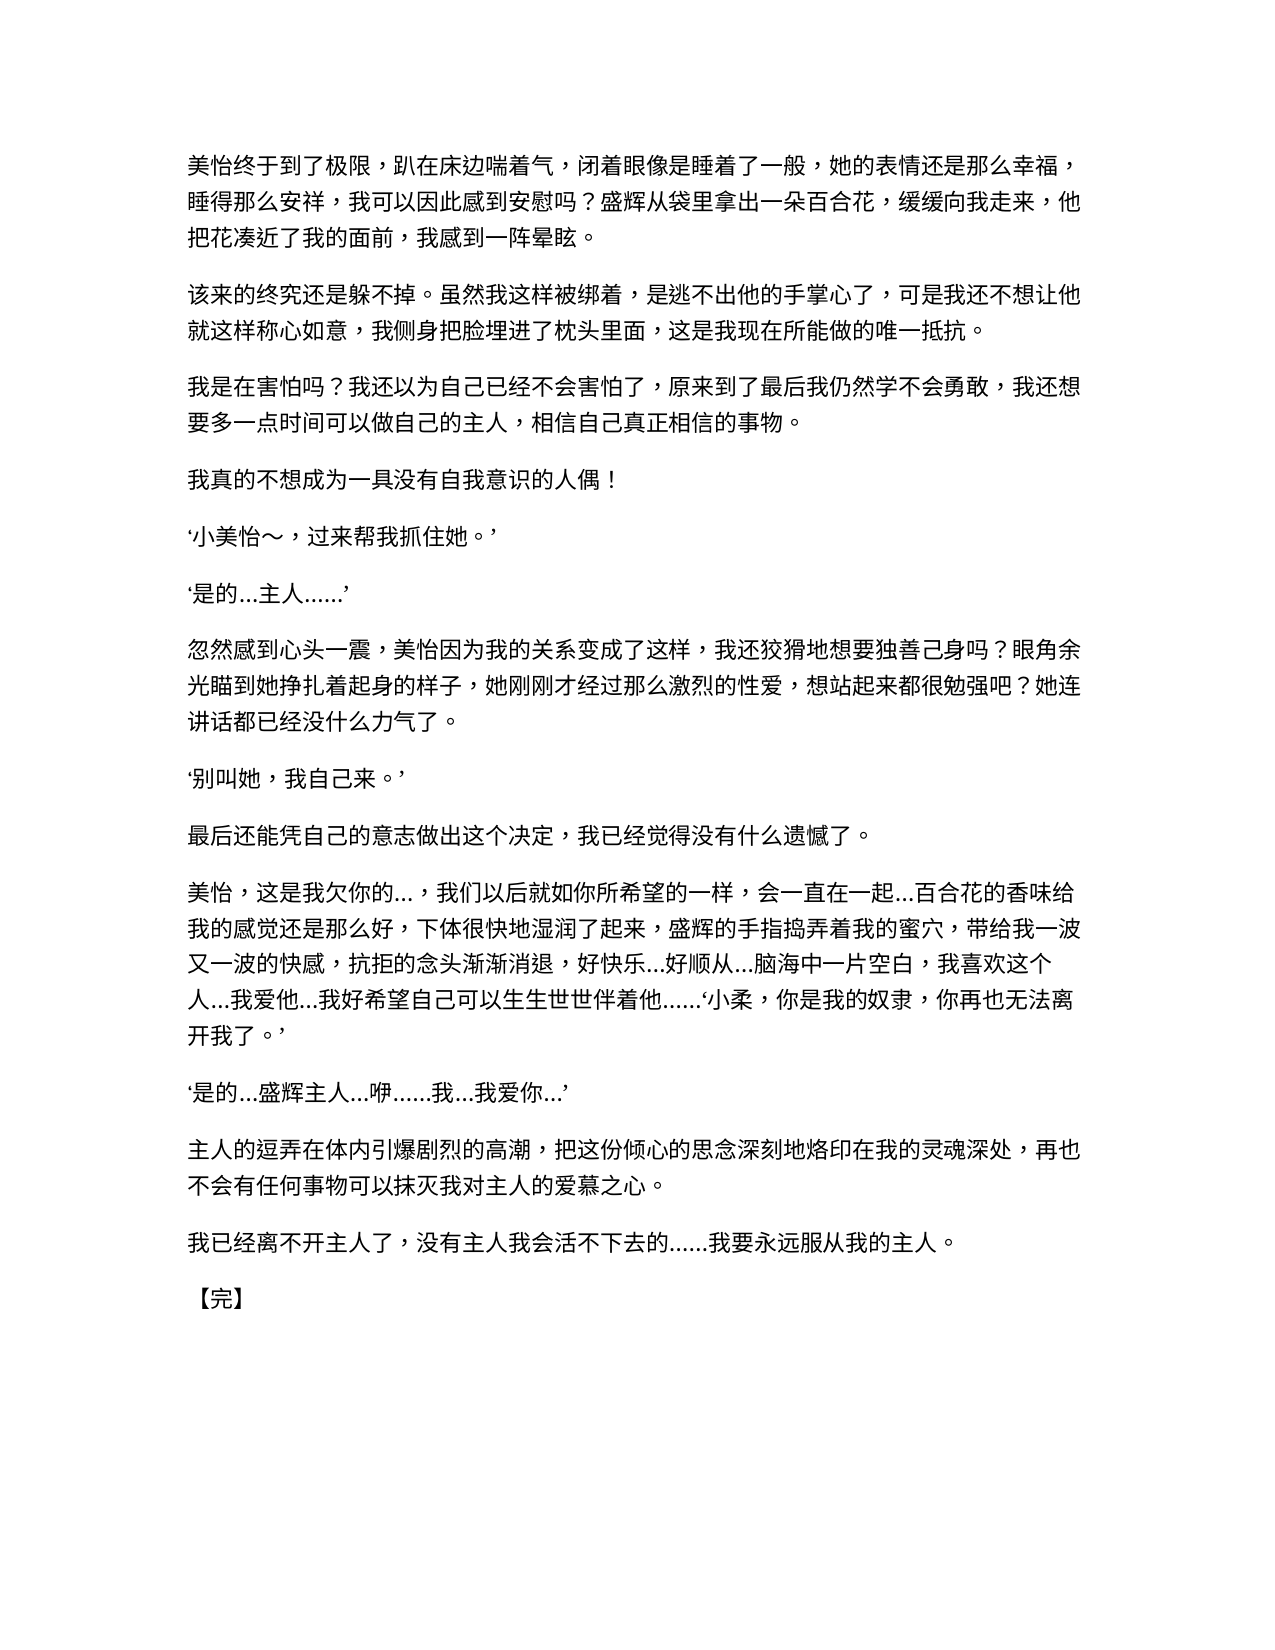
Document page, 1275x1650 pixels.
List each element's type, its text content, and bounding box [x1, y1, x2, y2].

text ‘别叫她，我自己来。’ [187, 763, 1087, 794]
text 最后还能凭自己的意志做出这个决定，我已经觉得没有什么遗憾了。 [187, 820, 1087, 851]
text 忽然感到心头一震，美怡因为我的关系变成了这样，我还狡猾地想要独善己身吗？眼角余光瞄到她挣扎着起身的样子，她刚刚才经过那么激烈的性爱，想站起来都很勉强吧？她连讲话都已经没什么力气了。 [187, 634, 1087, 737]
text 【完】 [187, 1283, 1087, 1314]
text 我已经离不开主人了，没有主人我会活不下去的……我要永远服从我的主人。 [187, 1227, 1087, 1258]
text 我是在害怕吗？我还以为自己已经不会害怕了，原来到了最后我仍然学不会勇敢，我还想要多一点时间可以做自己的主人，相信自己真正相信的事物。 [187, 371, 1087, 438]
text 该来的终究还是躲不掉。虽然我这样被绑着，是逃不出他的手掌心了，可是我还不想让他就这样称心如意，我侧身把脸埋进了枕头里面，这是我现在所能做的唯一抵抗。 [187, 279, 1087, 346]
text ‘是的…主人……’ [187, 578, 1087, 609]
text ‘小美怡～，过来帮我抓住她。’ [187, 521, 1087, 552]
text 我真的不想成为一具没有自我意识的人偶！ [187, 464, 1087, 495]
text 美怡，这是我欠你的…，我们以后就如你所希望的一样，会一直在一起…百合花的香味给我的感觉还是那么好，下体很快地湿润了起来，盛辉的手指捣弄着我的蜜穴，带给我一波又一波的快感，抗拒的念头渐渐消退，好快乐…好顺从…脑海中一片空白，我喜欢这个人…我爱他…我好希望自己可以生生世世伴着他……‘小柔，你是我的奴隶，你再也无法离开我了。’ [187, 877, 1087, 1052]
text ‘是的…盛辉主人…咿……我…我爱你…’ [187, 1077, 1087, 1108]
text 主人的逗弄在体内引爆剧烈的高潮，把这份倾心的思念深刻地烙印在我的灵魂深处，再也不会有任何事物可以抹灭我对主人的爱慕之心。 [187, 1134, 1087, 1201]
text 美怡终于到了极限，趴在床边喘着气，闭着眼像是睡着了一般，她的表情还是那么幸福，睡得那么安祥，我可以因此感到安慰吗？盛辉从袋里拿出一朵百合花，缓缓向我走来，他把花凑近了我的面前，我感到一阵晕眩。 [187, 150, 1087, 253]
